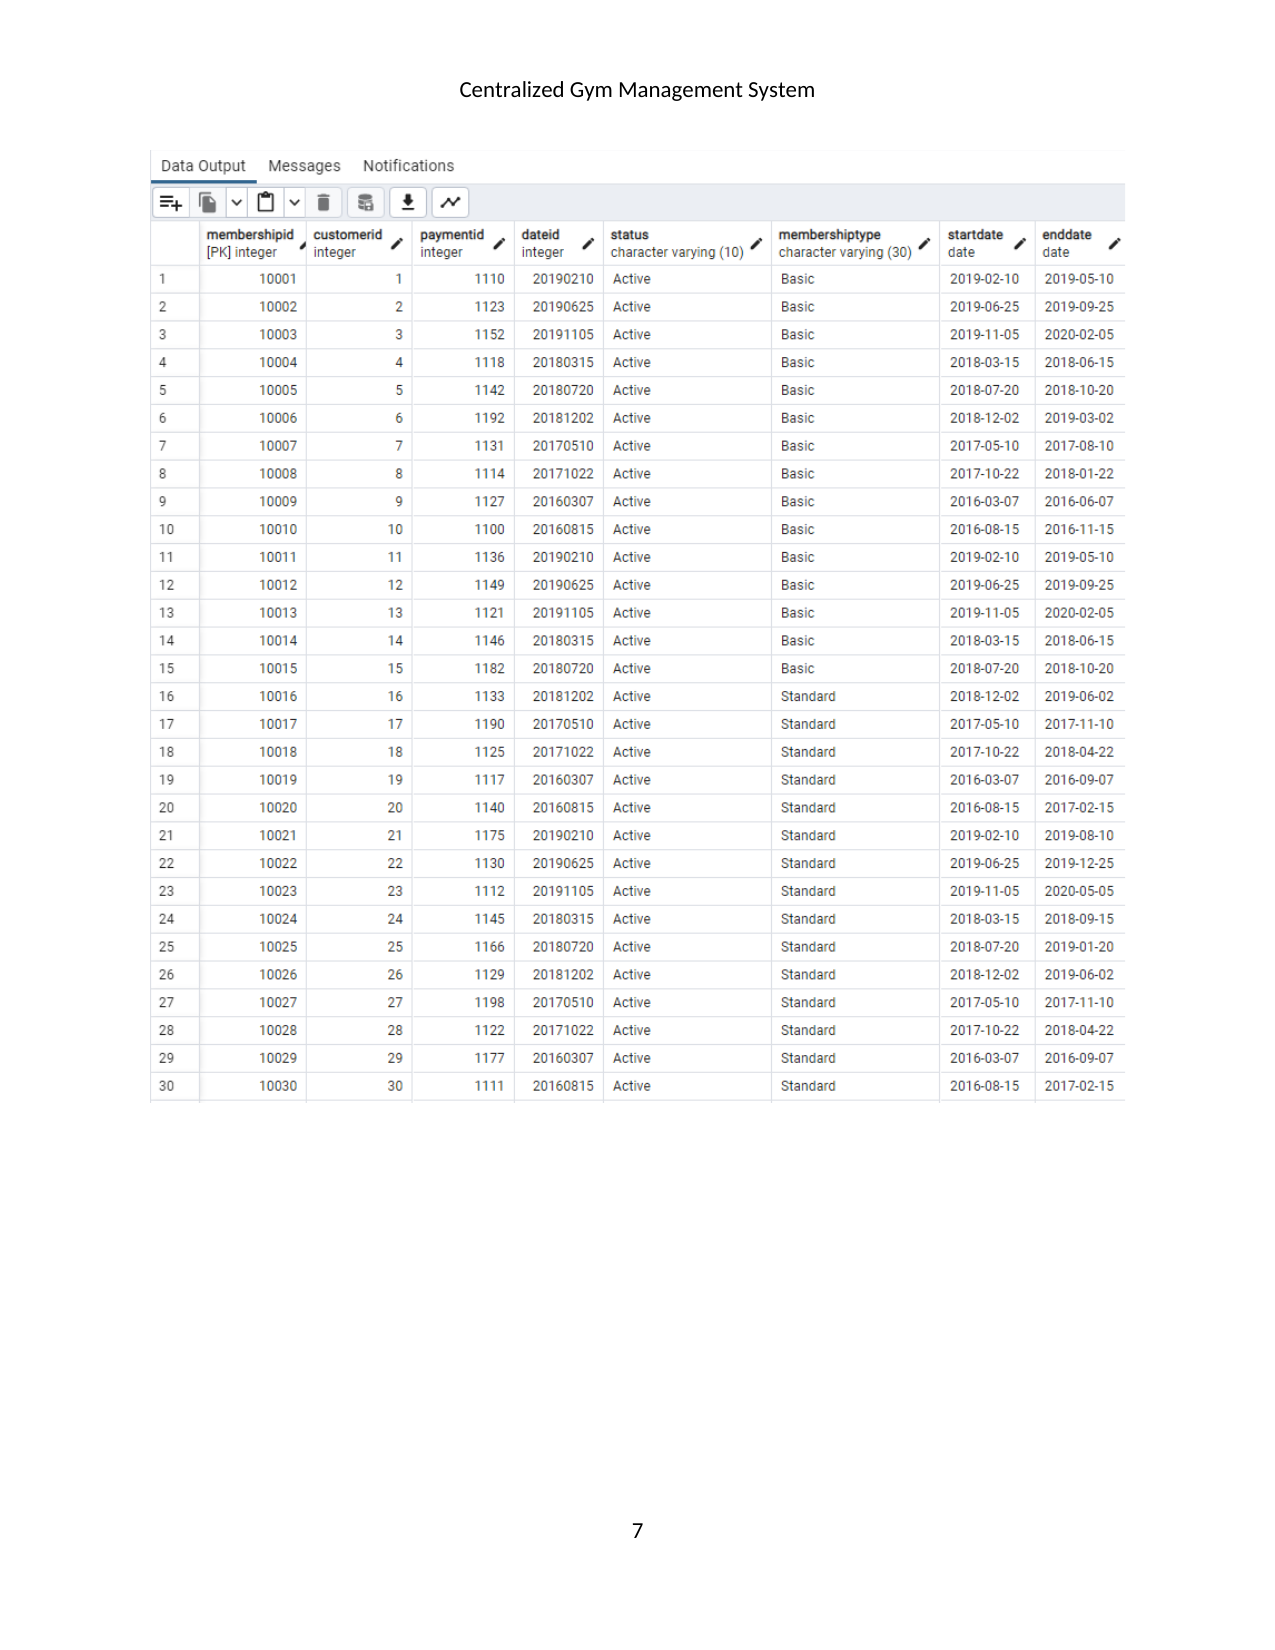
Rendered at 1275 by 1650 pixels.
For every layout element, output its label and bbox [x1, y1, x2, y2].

picture [150, 150, 1125, 1103]
